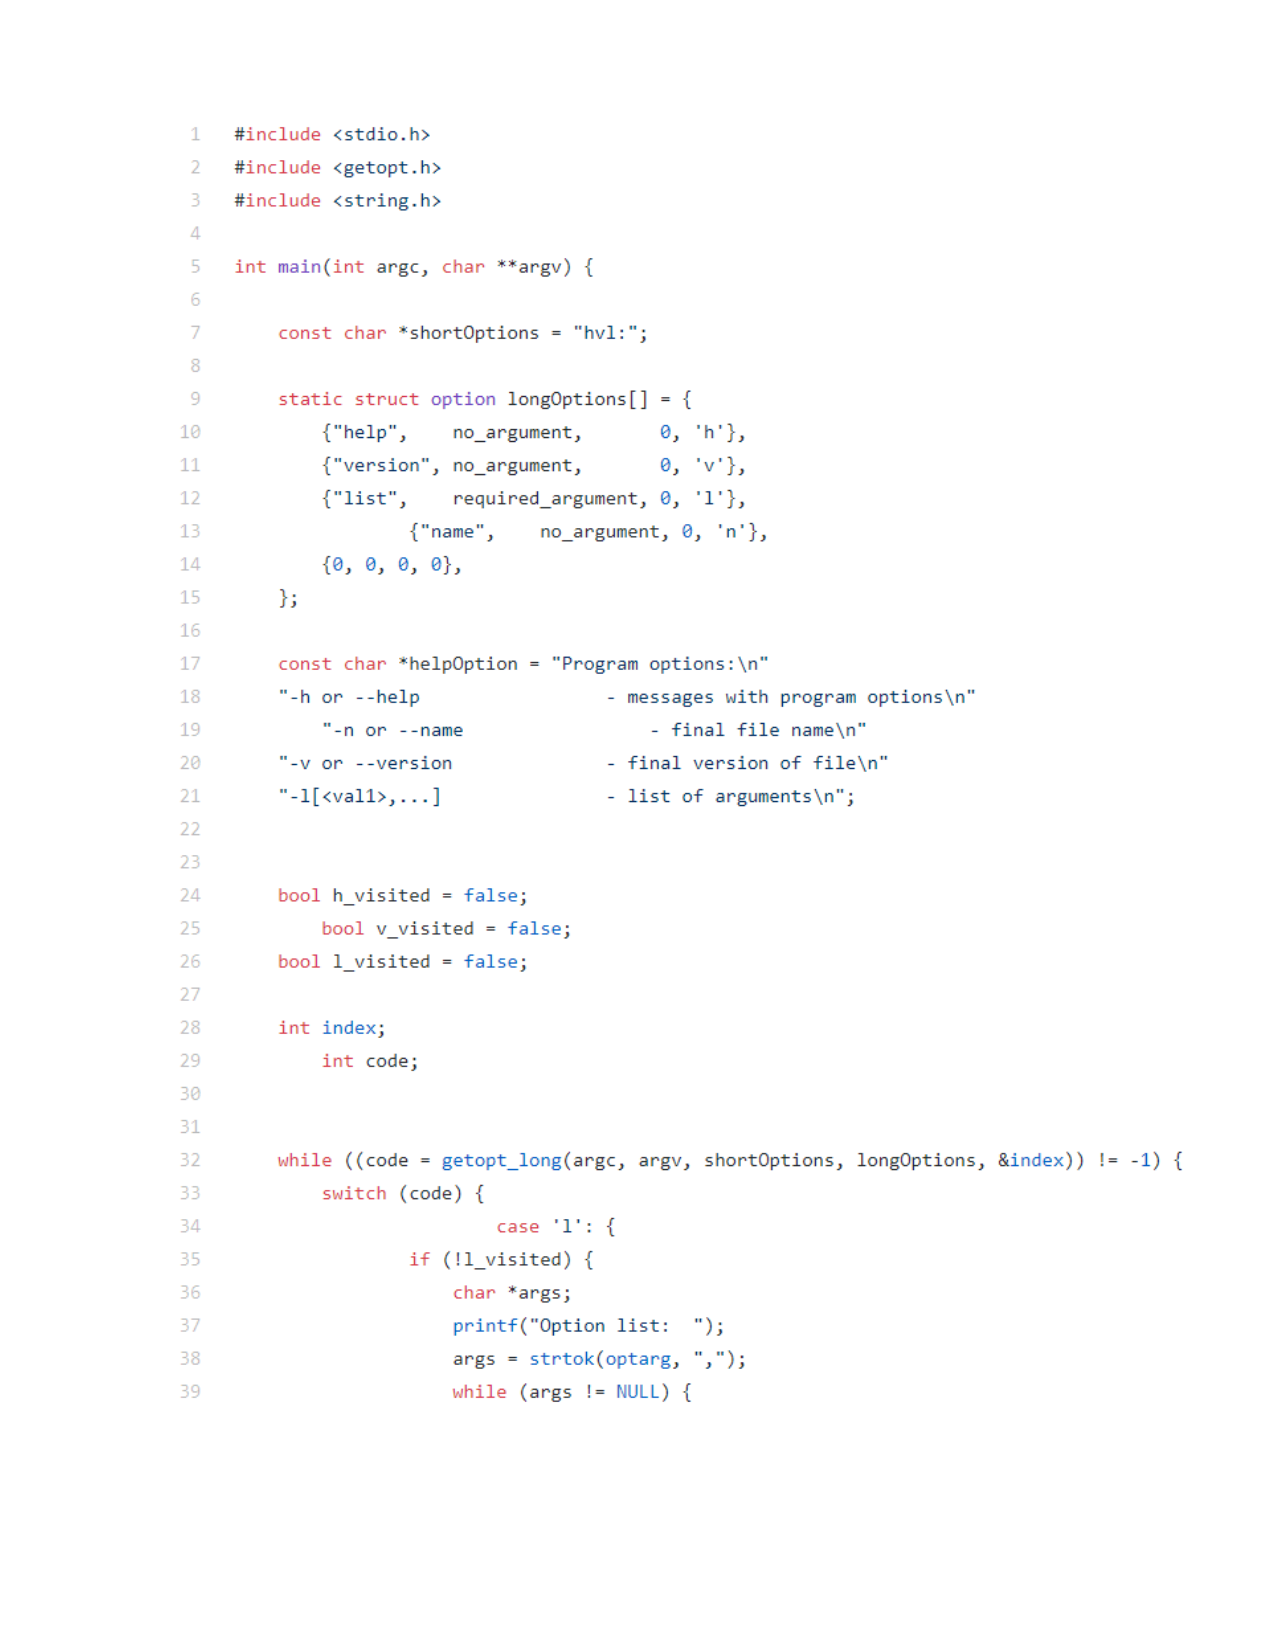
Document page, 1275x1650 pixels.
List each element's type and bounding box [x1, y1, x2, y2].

picture [177, 118, 1187, 1406]
